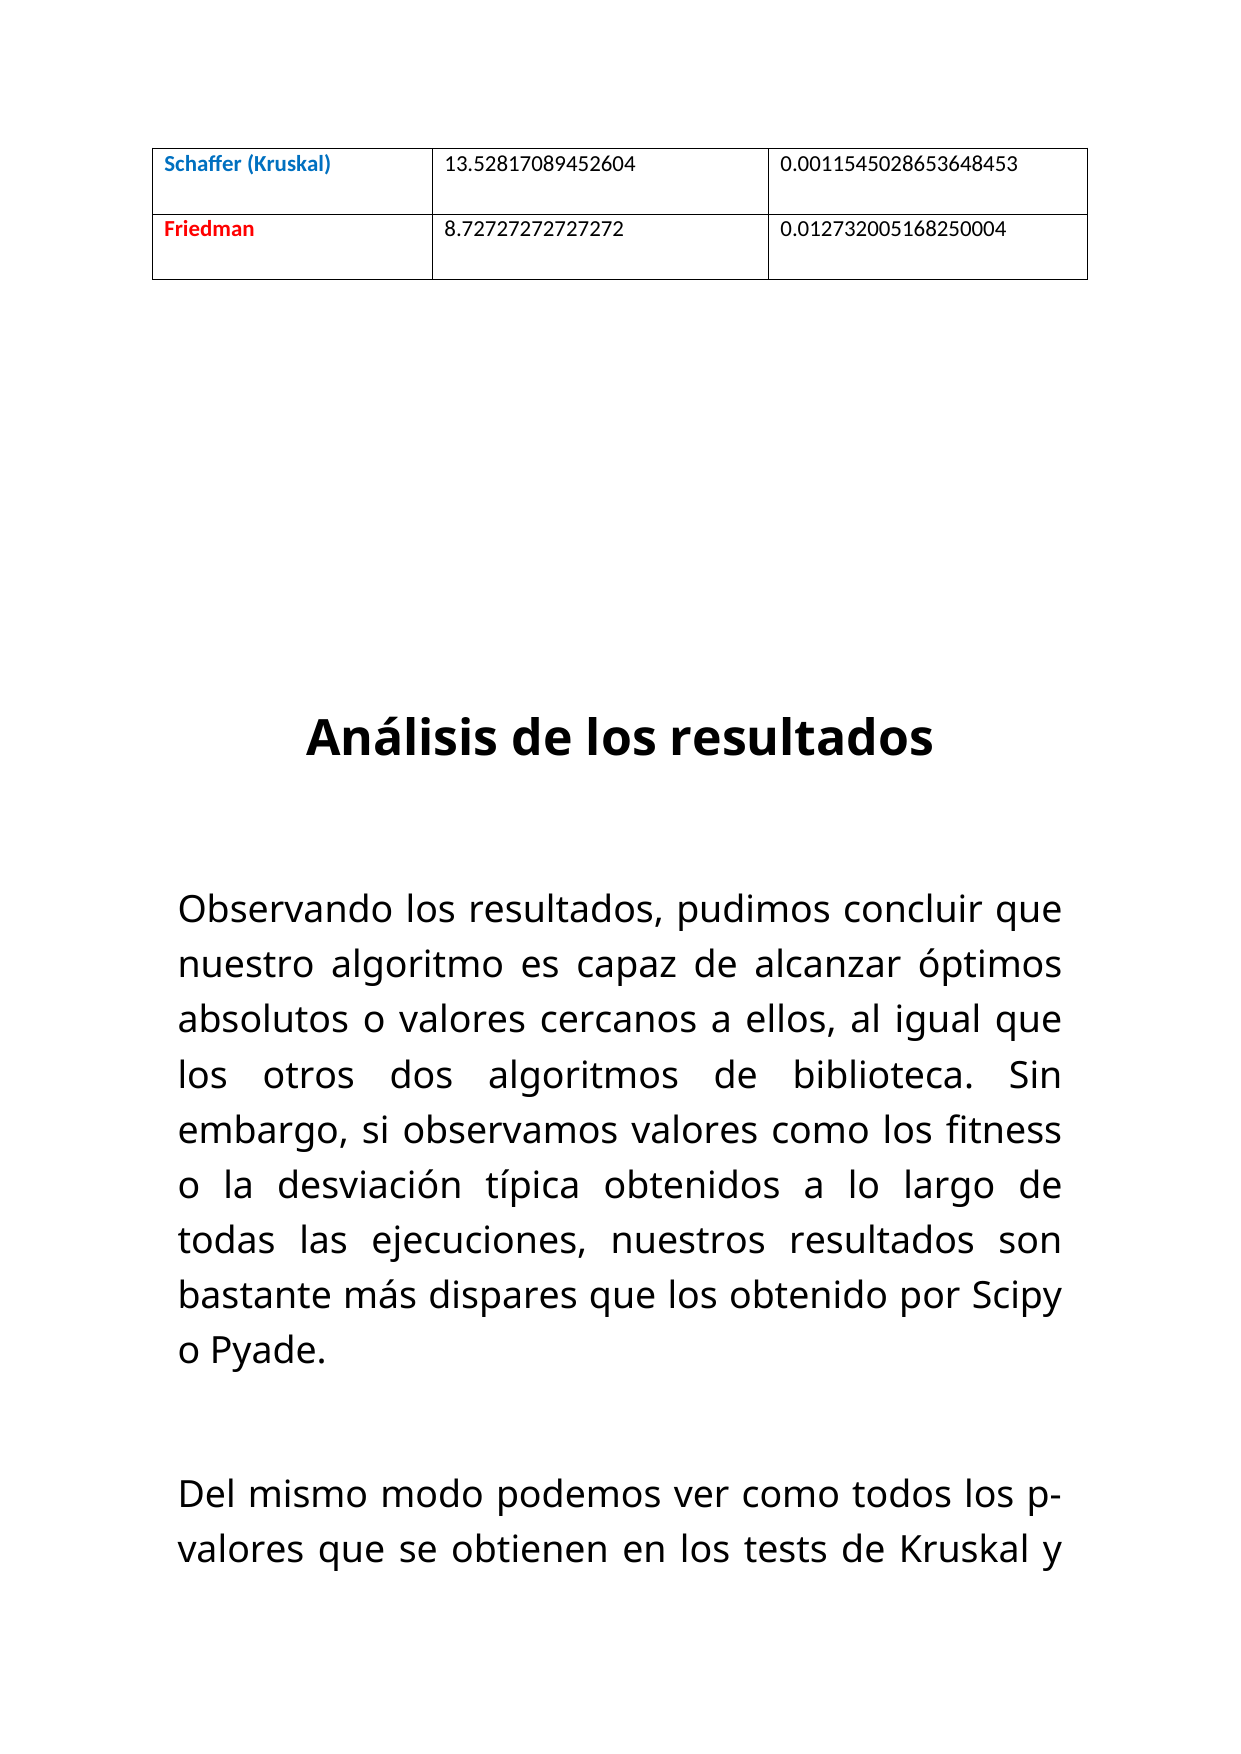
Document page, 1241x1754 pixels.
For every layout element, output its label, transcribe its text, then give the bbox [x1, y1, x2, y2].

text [177, 1467, 1063, 1573]
table_cell 8.72727272727272 [433, 215, 768, 279]
table_cell 13.52817089452604 [433, 149, 768, 213]
text Observando los resultados, pudimos concluir que nuestro algoritmo es capaz de alcanzar óptimos absolutos o valores cercanos a ellos, al igual que los otros dos algoritmos de biblioteca. Sin embargo, si observamos valores como los fitness o la desviación típica obtenidos a lo largo de todas las ejecuciones, nuestros resultados son bastante más dispares que los obtenido por Scipy o Pyade. [177, 883, 1063, 1374]
table_cell Friedman [153, 215, 432, 279]
table_cell 0.0011545028653648453 [769, 149, 1087, 213]
text Análisis de los resultados [177, 702, 1063, 770]
table_cell Schaffer (Kruskal) [153, 149, 432, 213]
table_cell 0.012732005168250004 [769, 215, 1087, 279]
